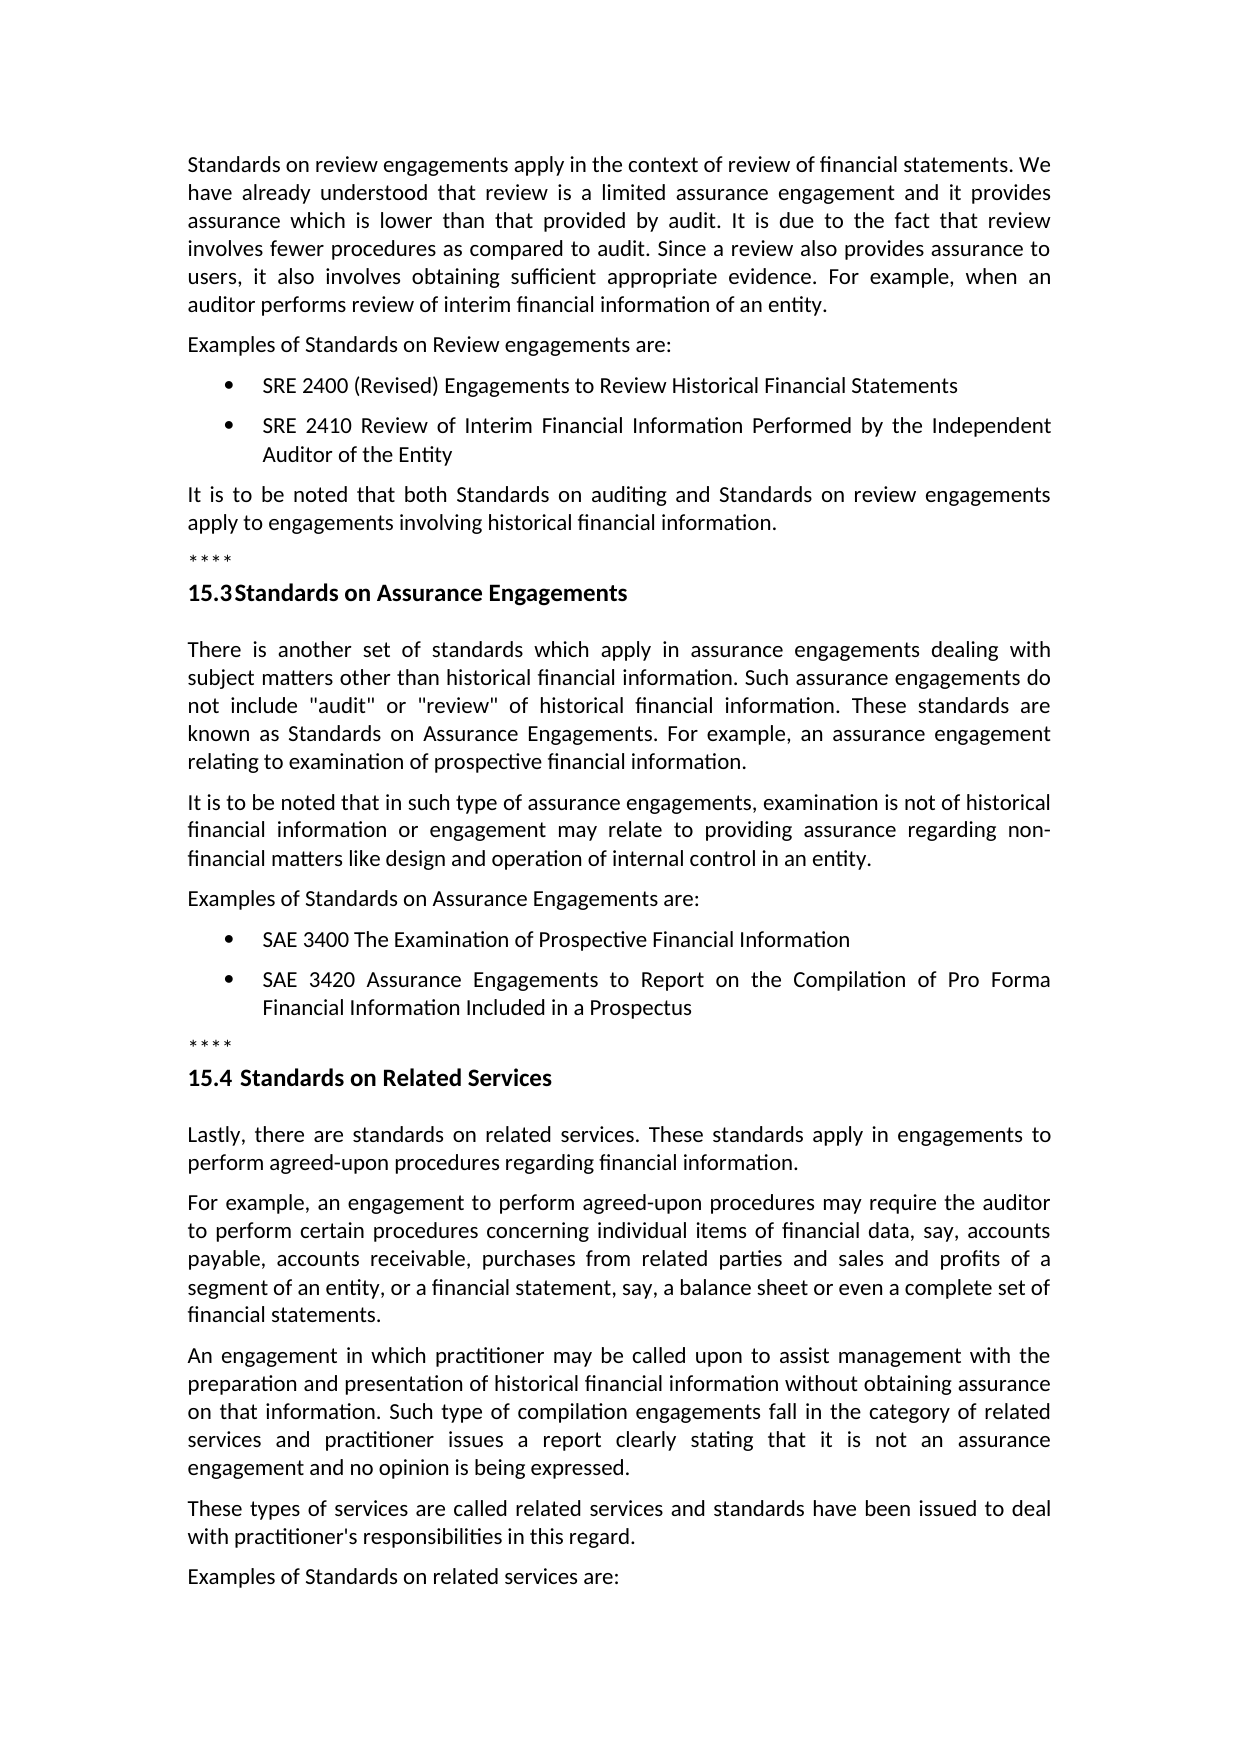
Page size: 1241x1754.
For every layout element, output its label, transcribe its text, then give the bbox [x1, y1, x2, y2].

text Standards on review engagements apply in the context of review of financial statements. We have already understood that review is a limited assurance engagement and it provides assurance which is lower than that provided by audit. It is due to the fact that review involves fewer procedures as compared to audit. Since a review also provides assurance to users, it also involves obtaining sufficient appropriate evidence. For example, when an auditor performs review of interim financial information of an entity. [187, 150, 1053, 318]
list SAE 3400 The Examination of Prospective Financial Information [225, 925, 1053, 953]
list SRE 2410 Review of Interim Financial Information Performed by the Independent Auditor of the Entity [225, 412, 1053, 468]
text Examples of Standards on related services are: [187, 1562, 1053, 1590]
text There is another set of standards which apply in assurance engagements dealing with subject matters other than historical financial information. Such assurance engagements do not include "audit" or "review" of historical financial information. These standards are known as Standards on Assurance Engagements. For example, an assurance engagement relating to examination of prospective financial information. [187, 635, 1053, 775]
list SRE 2400 (Revised) Engagements to Review Historical Financial Statements [225, 371, 1053, 399]
text Examples of Standards on Review engagements are: [187, 331, 1053, 359]
text It is to be noted that in such type of assurance engagements, examination is not of historical financial information or engagement may relate to providing assurance regarding non-financial matters like design and operation of internal control in an entity. [187, 788, 1053, 872]
text Lastly, there are standards on related services. These standards apply in engagements to perform agreed-upon procedures regarding financial information. [187, 1120, 1053, 1176]
text An engagement in which practitioner may be called upon to assist management with the preparation and presentation of historical financial information without obtaining assurance on that information. Such type of compilation engagements fall in the category of related services and practitioner issues a report clearly stating that it is not an assurance engagement and no opinion is being expressed. [187, 1341, 1053, 1481]
text Examples of Standards on Assurance Engagements are: [187, 884, 1053, 912]
list Standards on Related Services [187, 1062, 1053, 1092]
list Standards on Assurance Engagements [187, 577, 1053, 607]
list **** [187, 1034, 1053, 1062]
text These types of services are called related services and standards have been issued to deal with practitioner's responsibilities in this regard. [187, 1494, 1053, 1550]
list SAE 3420 Assurance Engagements to Report on the Compilation of Pro Forma Financial Information Included in a Prospectus [225, 965, 1053, 1021]
text **** [187, 549, 1053, 577]
text For example, an engagement to perform agreed-upon procedures may require the auditor to perform certain procedures concerning individual items of financial data, say, accounts payable, accounts receivable, purchases from related parties and sales and profits of a segment of an entity, or a financial statement, say, a balance sheet or even a complete set of financial statements. [187, 1188, 1053, 1329]
text It is to be noted that both Standards on auditing and Standards on review engagements apply to engagements involving historical financial information. [187, 480, 1053, 536]
